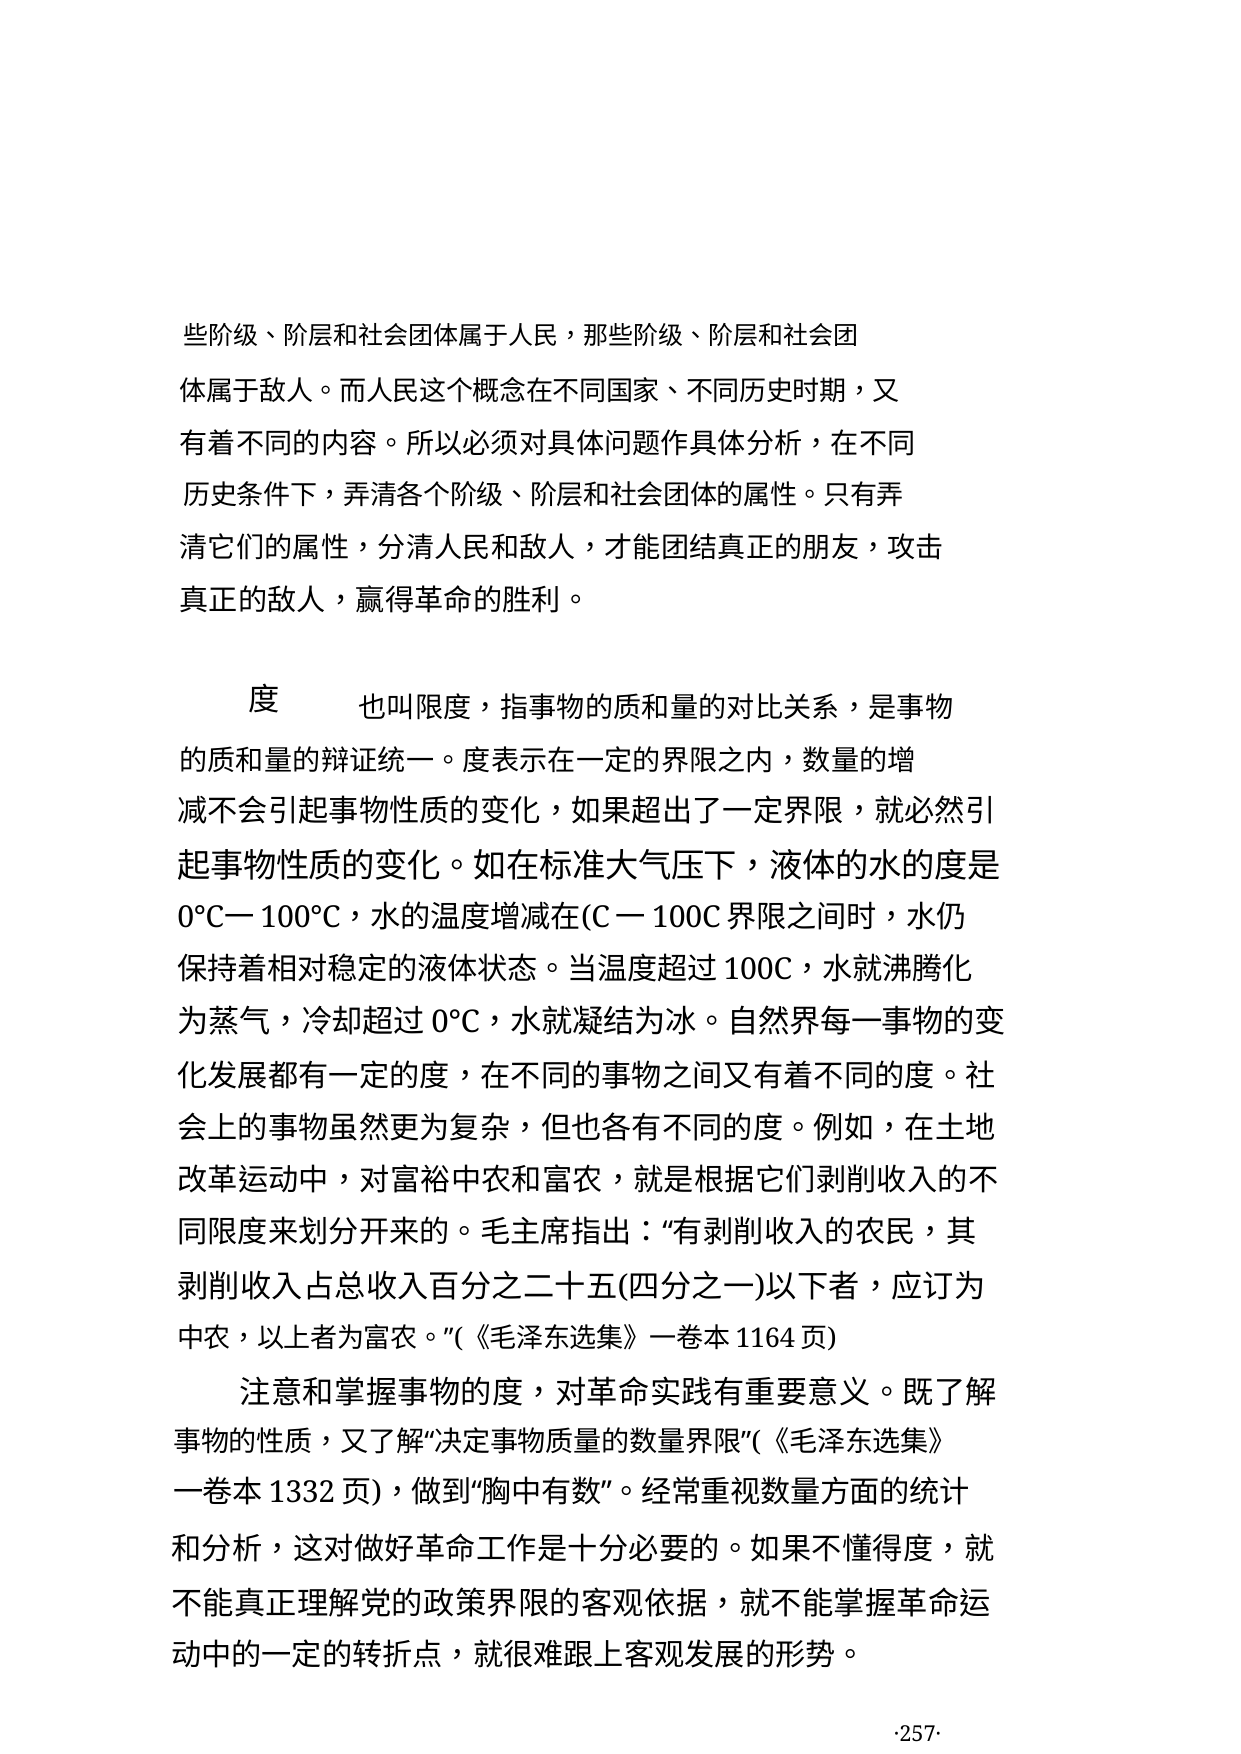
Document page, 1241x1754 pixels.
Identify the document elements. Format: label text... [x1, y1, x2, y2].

text 中农，以上者为富农。”(《毛泽东选集》一卷本1164页) [177, 1327, 942, 1353]
text 真正的敌人，赢得革命的胜利。 [179, 587, 1059, 616]
text 和分析，这对做好革命工作是十分必要的。如果不懂得度，就 [171, 1535, 1120, 1565]
text 动中的一定的转折点，就很难跟上客观发展的形势。 [171, 1641, 1120, 1671]
text 一卷本1332页)，做到“胸中有数”。经常重视数量方面的统计 [173, 1479, 1115, 1508]
text 历史条件下，弄清各个阶级、阶层和社会团体的属性。只有弄 [183, 483, 1059, 509]
text 注意和掌握事物的度，对革命实践有重要意义。既了解 [239, 1379, 1112, 1410]
text 度 [248, 685, 326, 717]
text 会上的事物虽然更为复杂，但也各有不同的度。例如，在土地 [177, 1114, 1126, 1144]
text 减不会引起事物性质的变化，如果超出了一定界限，就必然引 [177, 797, 1119, 828]
text 事物的性质，又了解“决定事物质量的数量界限”(《毛泽东选集》 [173, 1429, 1120, 1457]
text 同限度来划分开来的。毛主席指出：“有剥削收入的农民，其 [177, 1218, 1126, 1248]
text 体属于敌人。而人民这个概念在不同国家、不同历史时期，又 [179, 379, 1059, 405]
text 保持着相对稳定的液体状态。当温度超过100C，水就沸腾化 [177, 956, 1126, 986]
text 改革运动中，对富裕中农和富农，就是根据它们剥削收入的不 [177, 1166, 1126, 1197]
text 也叫限度，指事物的质和量的对比关系，是事物 [358, 695, 1043, 724]
text 不能真正理解党的政策界限的客观依据，就不能掌握革命运 [171, 1589, 1120, 1621]
text 有着不同的内容。所以必须对具体问题作具体分析，在不同 [179, 431, 1059, 459]
text 0℃一100℃，水的温度增减在(C一100C界限之间时，水仍 [177, 904, 1126, 934]
text 些阶级、阶层和社会团体属于人民，那些阶级、阶层和社会团 [183, 324, 959, 349]
text 化发展都有一定的度，在不同的事物之间又有着不同的度。社 [177, 1062, 1126, 1092]
text 为蒸气，冷却超过0℃，水就凝结为冰。自然界每一事物的变 [177, 1008, 1126, 1039]
text 的质和量的辩证统一。度表示在一定的界限之内，数量的增 [179, 747, 1026, 776]
text 起事物性质的变化。如在标准大气压下，液体的水的度是 [177, 852, 1126, 884]
text 剥削收入占总收入百分之二十五(四分之一)以下者，应订为 [177, 1272, 1119, 1304]
text 清它们的属性，分清人民和敌人，才能团结真正的朋友，攻击 [179, 535, 1059, 563]
text ·257· [894, 1724, 1002, 1746]
